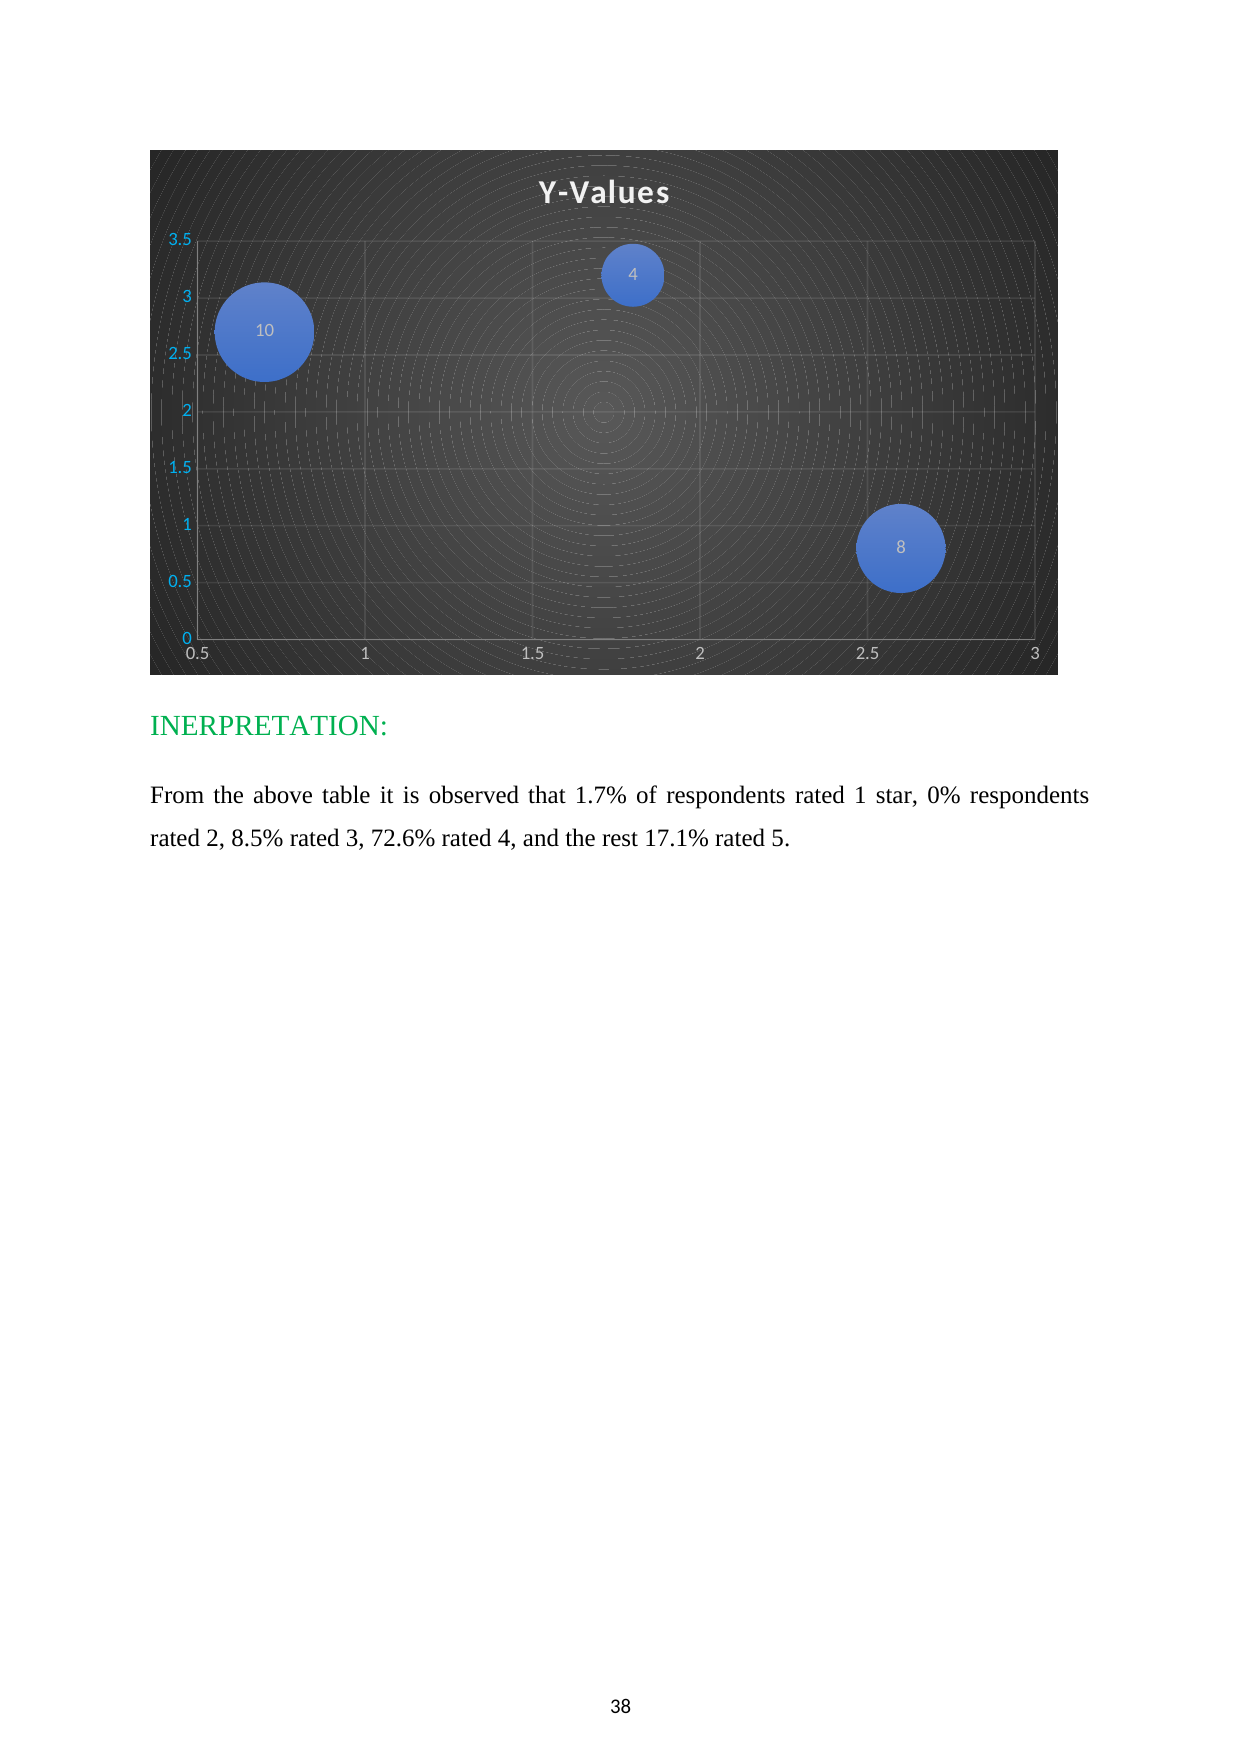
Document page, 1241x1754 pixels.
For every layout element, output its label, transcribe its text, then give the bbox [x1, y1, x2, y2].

text INERPRETATION: [150, 708, 1090, 742]
text From the above table it is observed that 1.7% of respondents rated 1 star, 0% respondents rated 2, 8.5% rated 3, 72.6% rated 4, and the rest 17.1% rated 5. [150, 780, 1090, 852]
